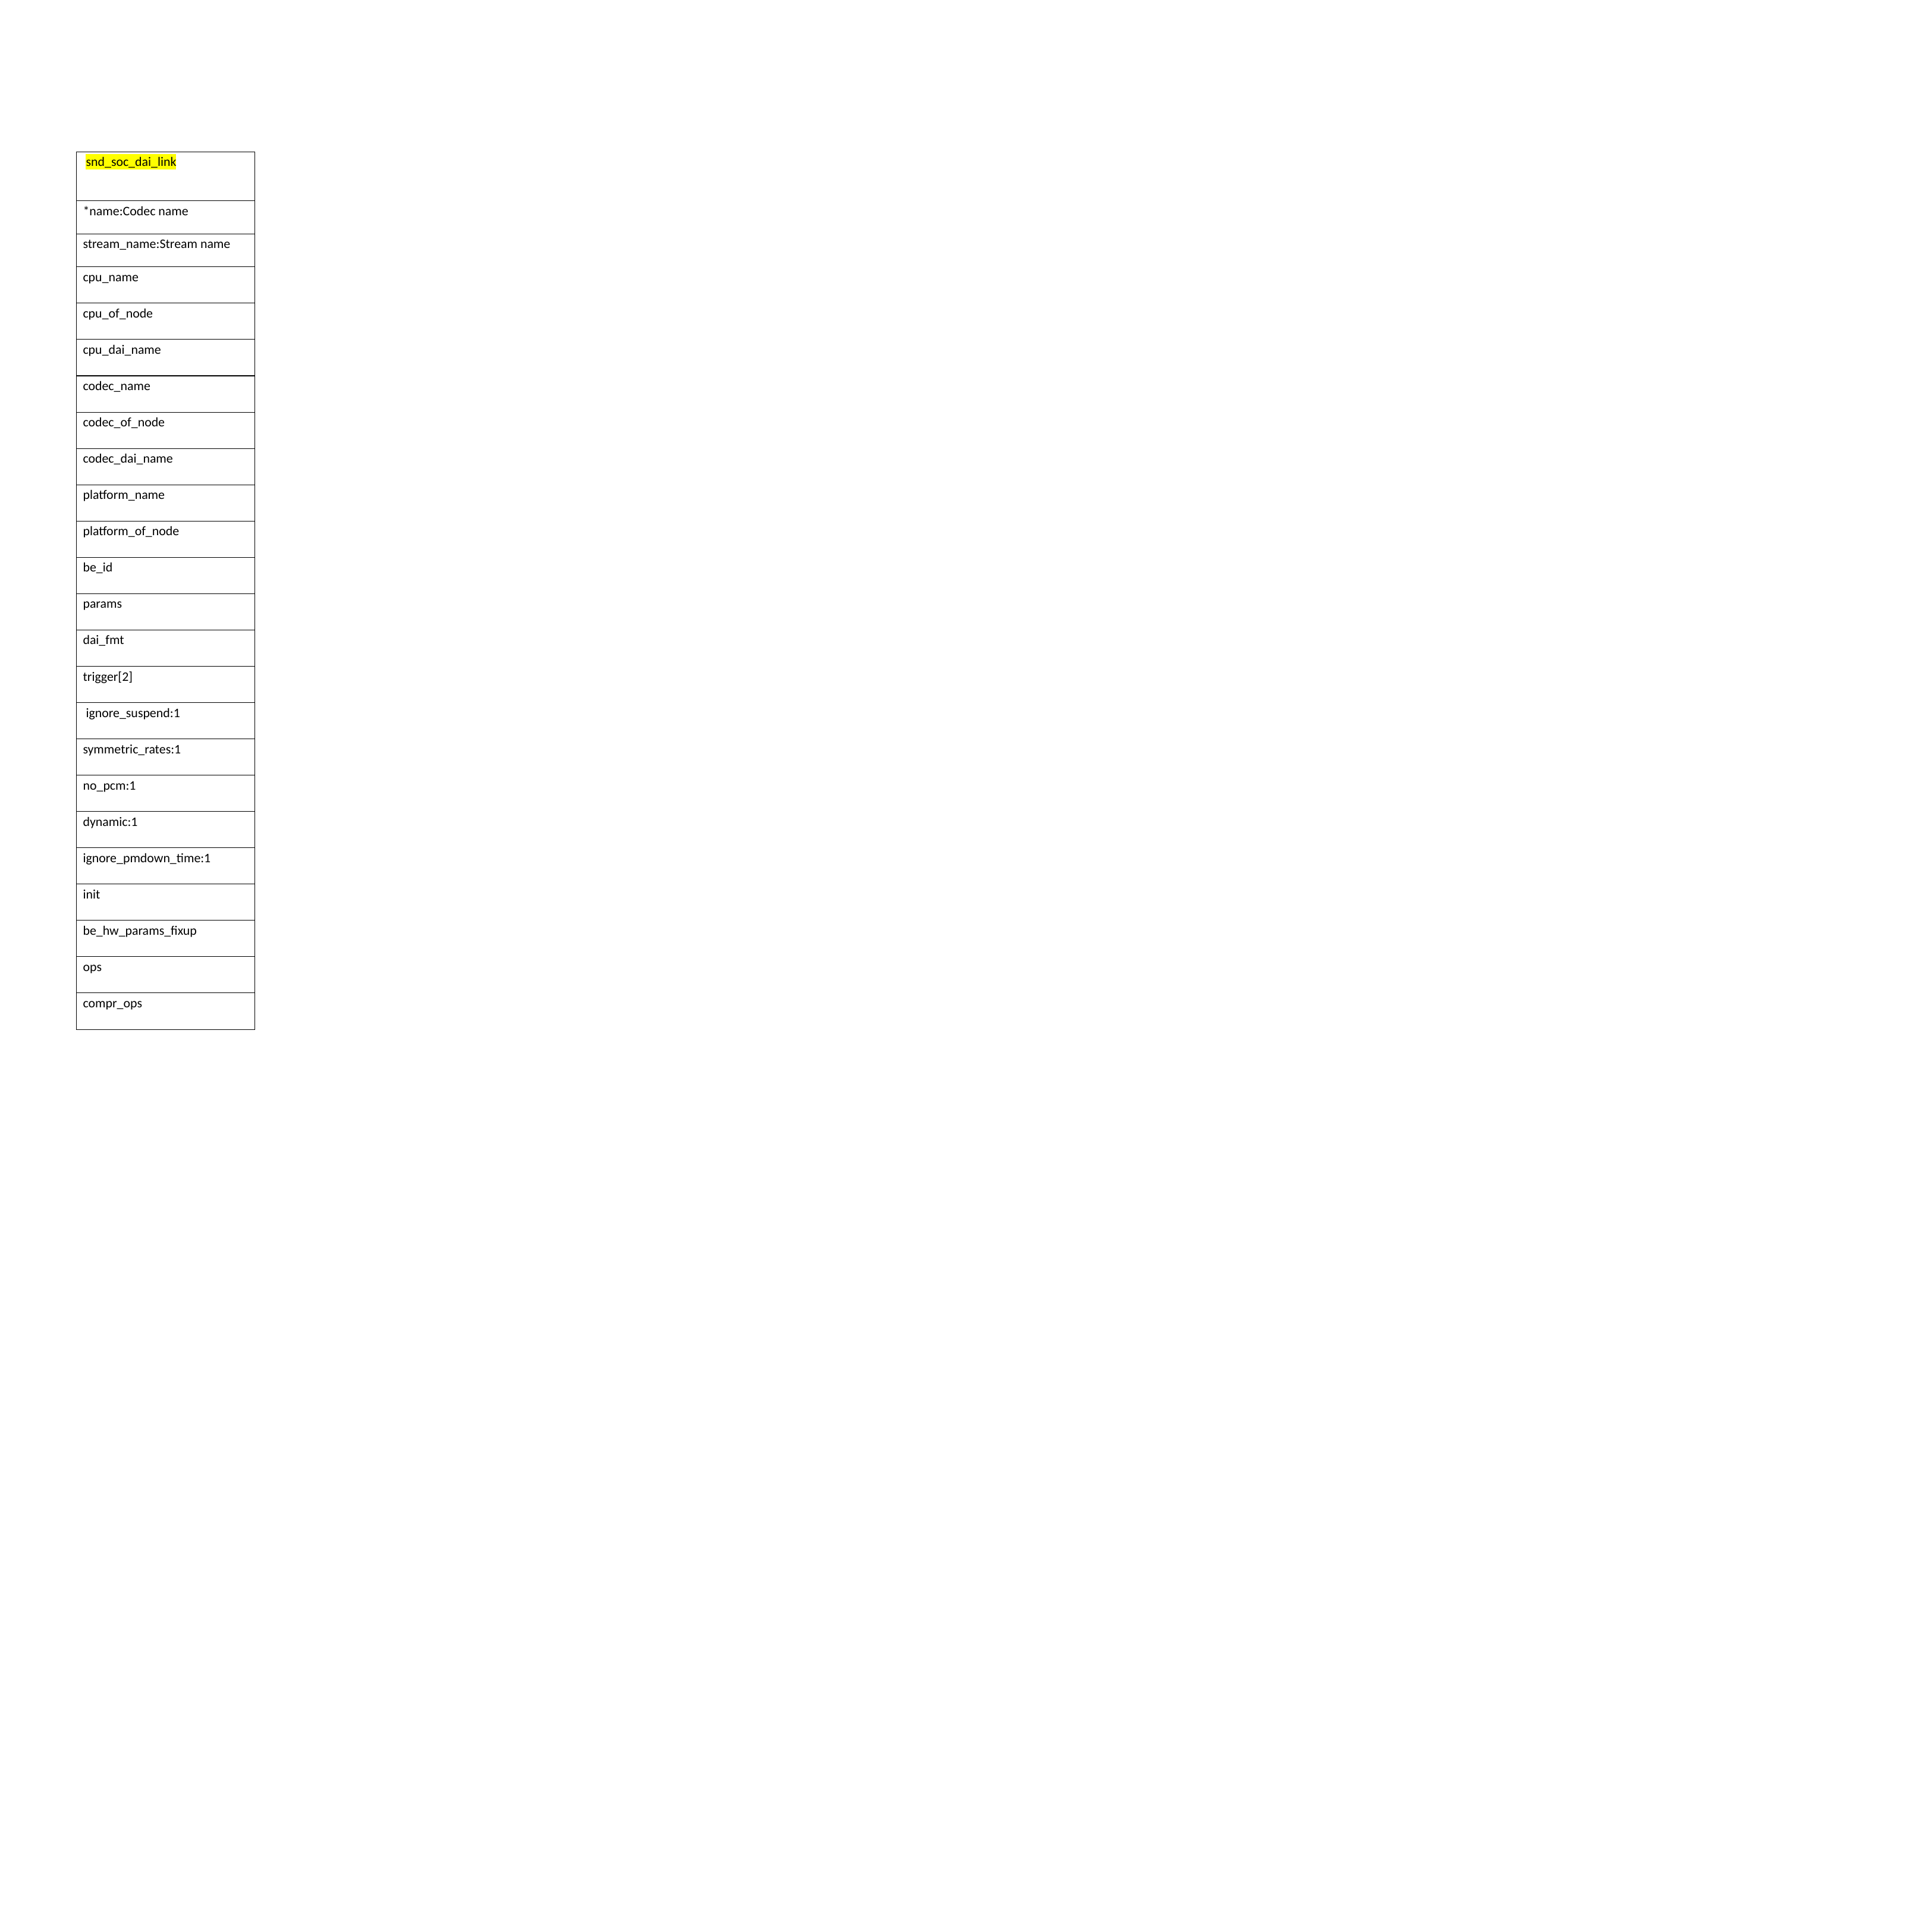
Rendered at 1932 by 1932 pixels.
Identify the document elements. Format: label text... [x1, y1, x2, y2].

table_cell compr_ops [77, 993, 255, 1029]
table_cell ignore_pmdown_time:1 [77, 848, 255, 884]
table_cell codec_of_node [77, 413, 255, 448]
table_cell ops [77, 957, 255, 992]
table_cell params [77, 594, 255, 630]
table_cell cpu_name [77, 267, 255, 303]
table_cell platform_of_node [77, 522, 255, 557]
table_cell init [77, 884, 255, 920]
table_cell no_pcm:1 [77, 775, 255, 811]
table_cell be_id [77, 558, 255, 593]
table_cell codec_name [77, 376, 255, 411]
table_cell stream_name:Stream name [77, 234, 255, 266]
table_cell be_hw_params_fixup [77, 921, 255, 956]
table_cell *name:Codec name [77, 201, 255, 234]
table_header snd_soc_dai_link [77, 152, 255, 200]
table_cell trigger[2] [77, 667, 255, 702]
table_cell ignore_suspend:1 [77, 703, 255, 739]
table_cell symmetric_rates:1 [77, 739, 255, 775]
table_cell cpu_of_node [77, 303, 255, 339]
table_cell dai_fmt [77, 630, 255, 666]
table_cell cpu_dai_name [77, 340, 255, 375]
table_cell codec_dai_name [77, 449, 255, 484]
table_cell platform_name [77, 485, 255, 521]
table_cell dynamic:1 [77, 812, 255, 847]
